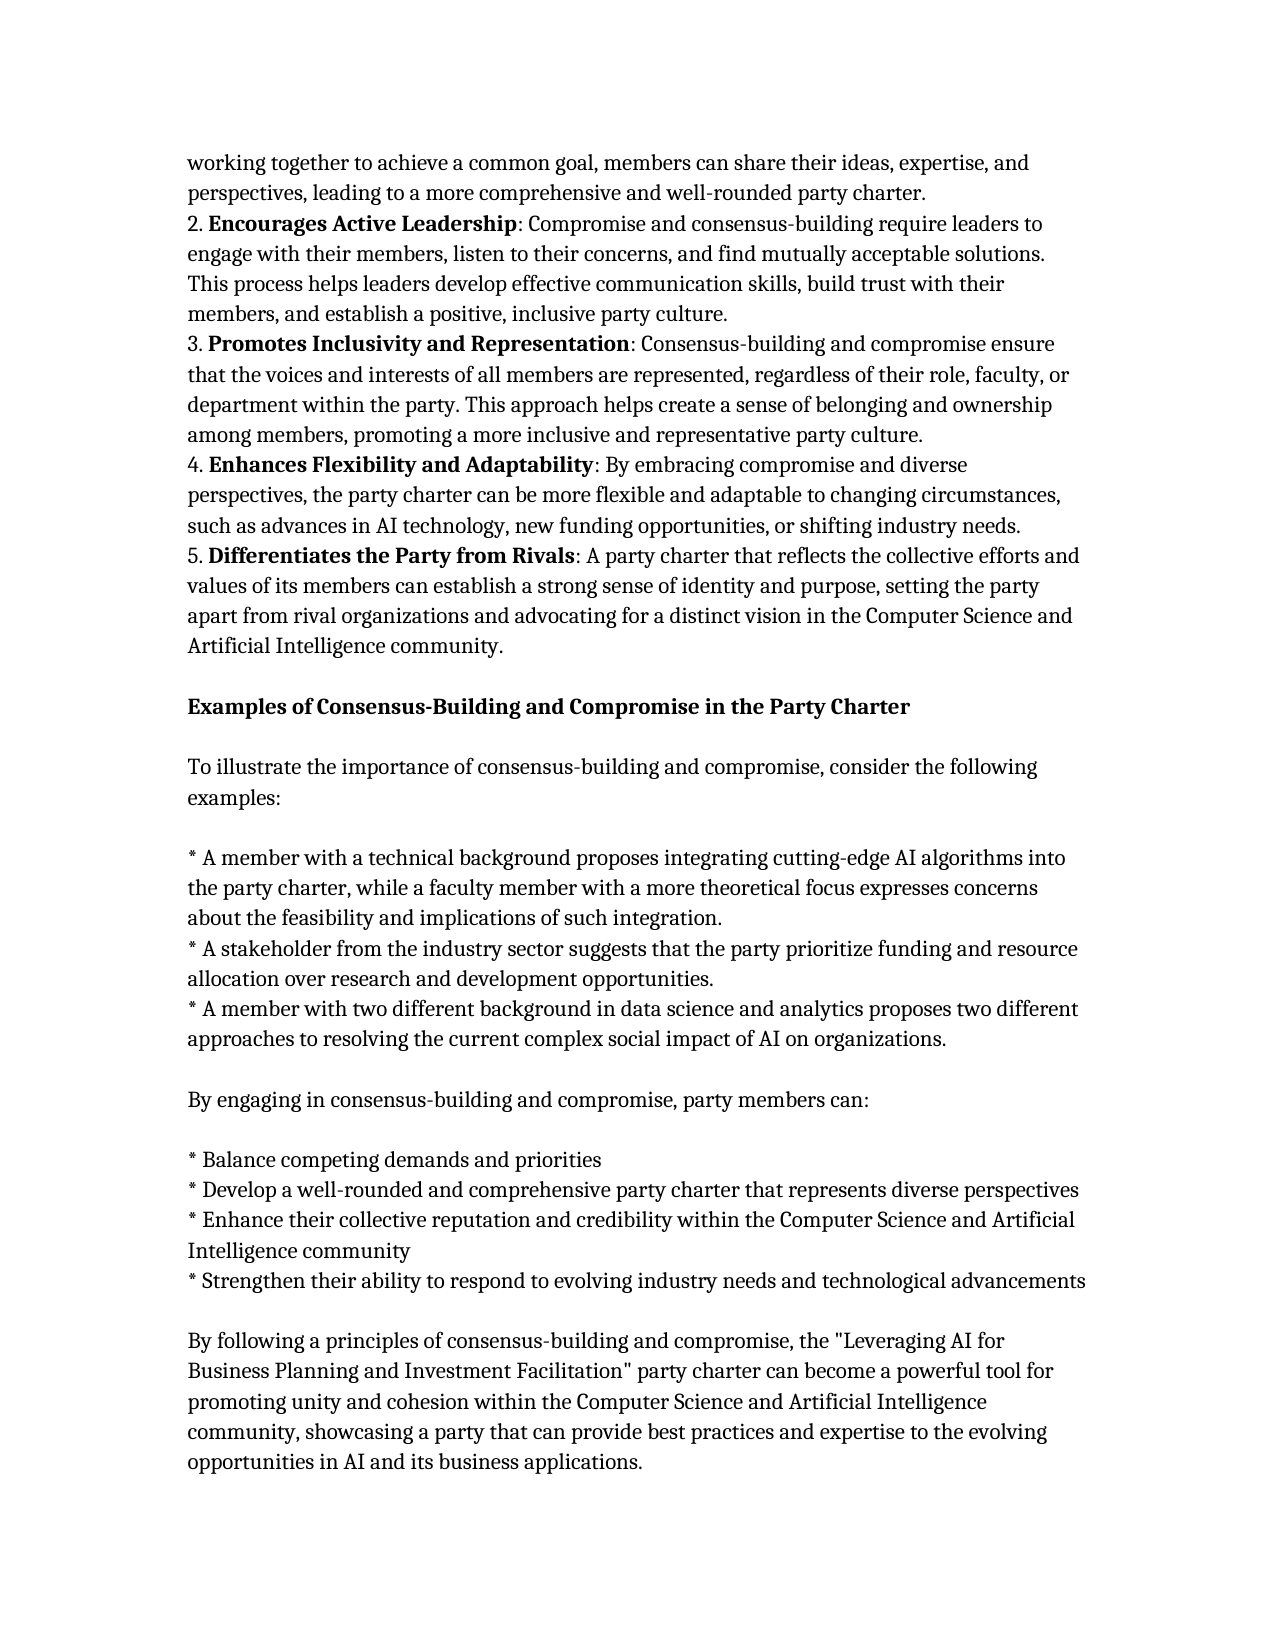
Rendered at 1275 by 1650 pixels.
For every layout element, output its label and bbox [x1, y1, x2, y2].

text [187, 150, 1087, 1475]
